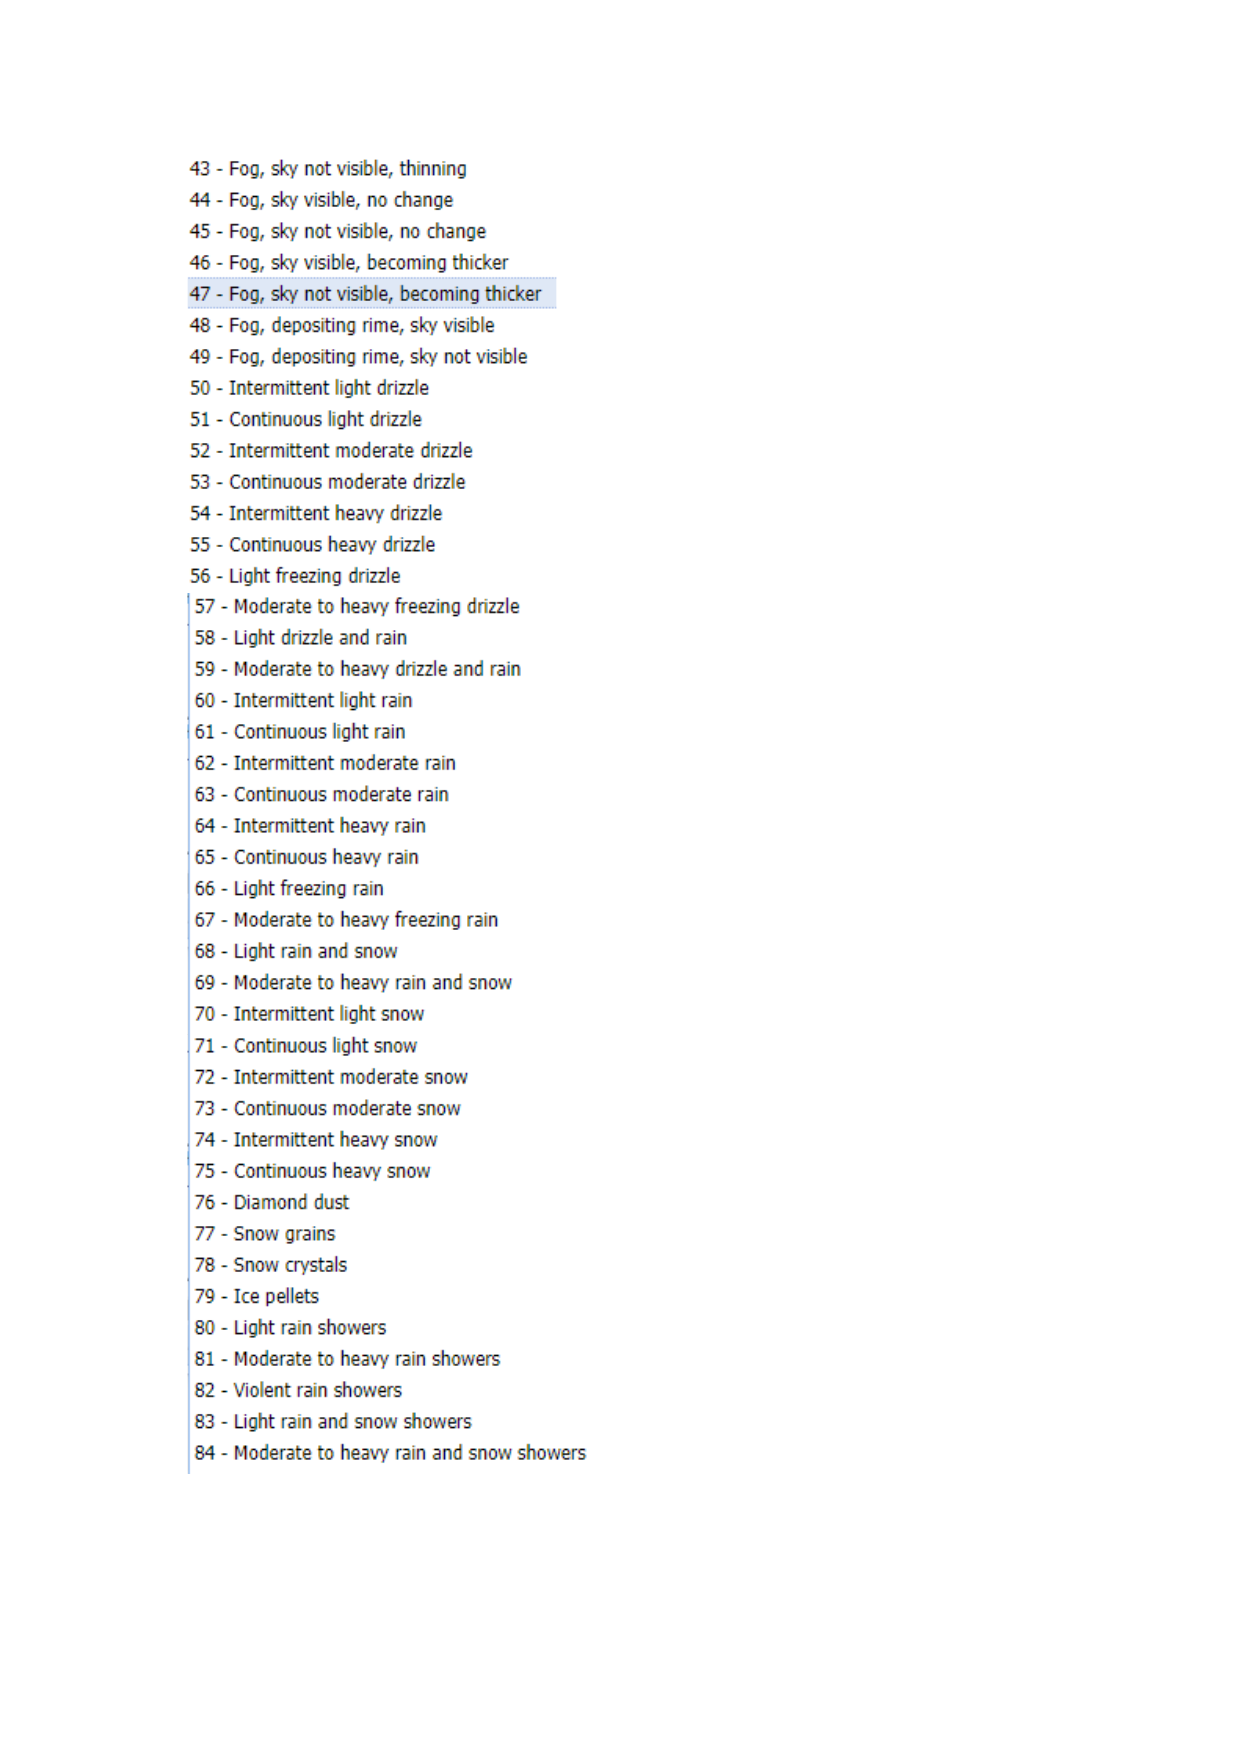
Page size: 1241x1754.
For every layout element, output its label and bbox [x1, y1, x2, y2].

picture [187, 150, 629, 1474]
